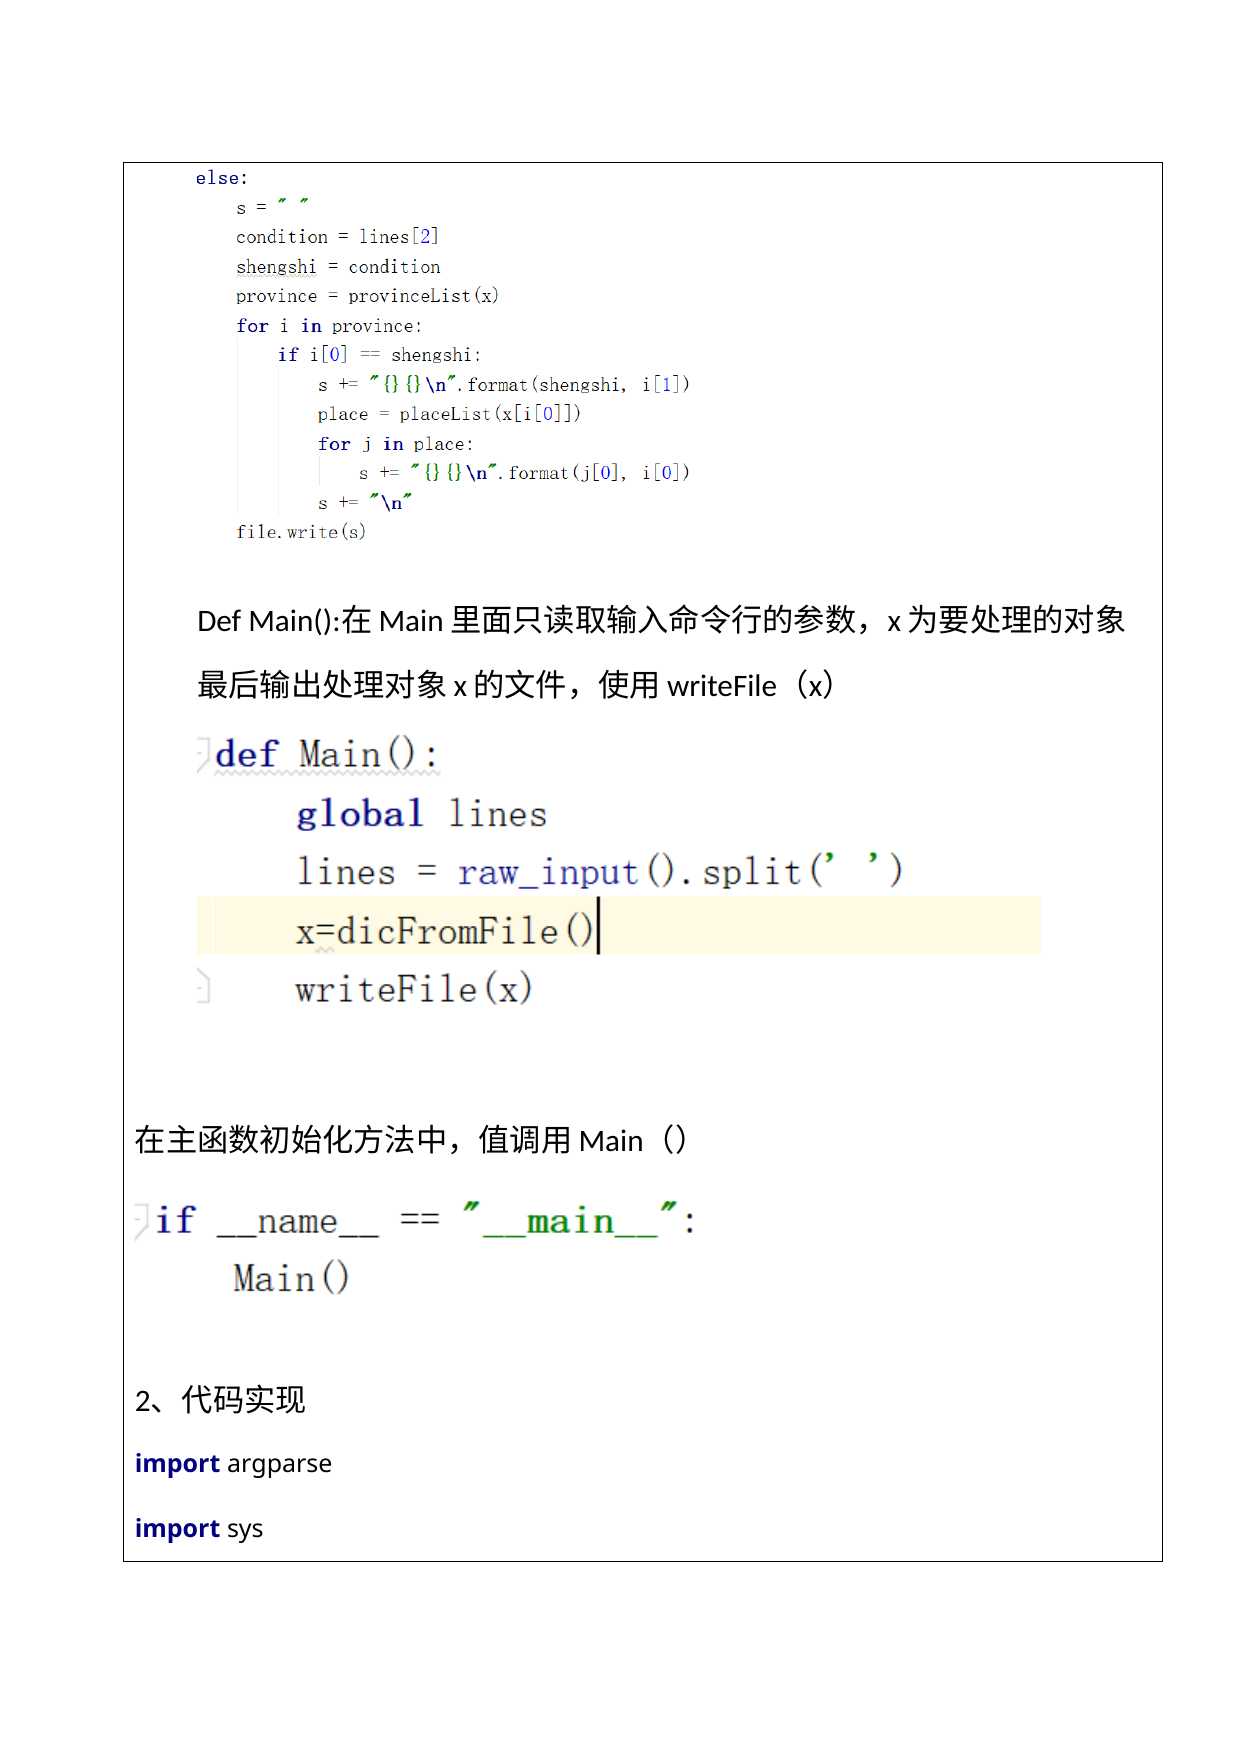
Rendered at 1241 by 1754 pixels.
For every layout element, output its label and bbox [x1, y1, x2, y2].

picture [197, 163, 729, 556]
table_cell [124, 163, 1162, 1561]
picture [134, 1170, 826, 1340]
picture [197, 715, 1041, 1077]
